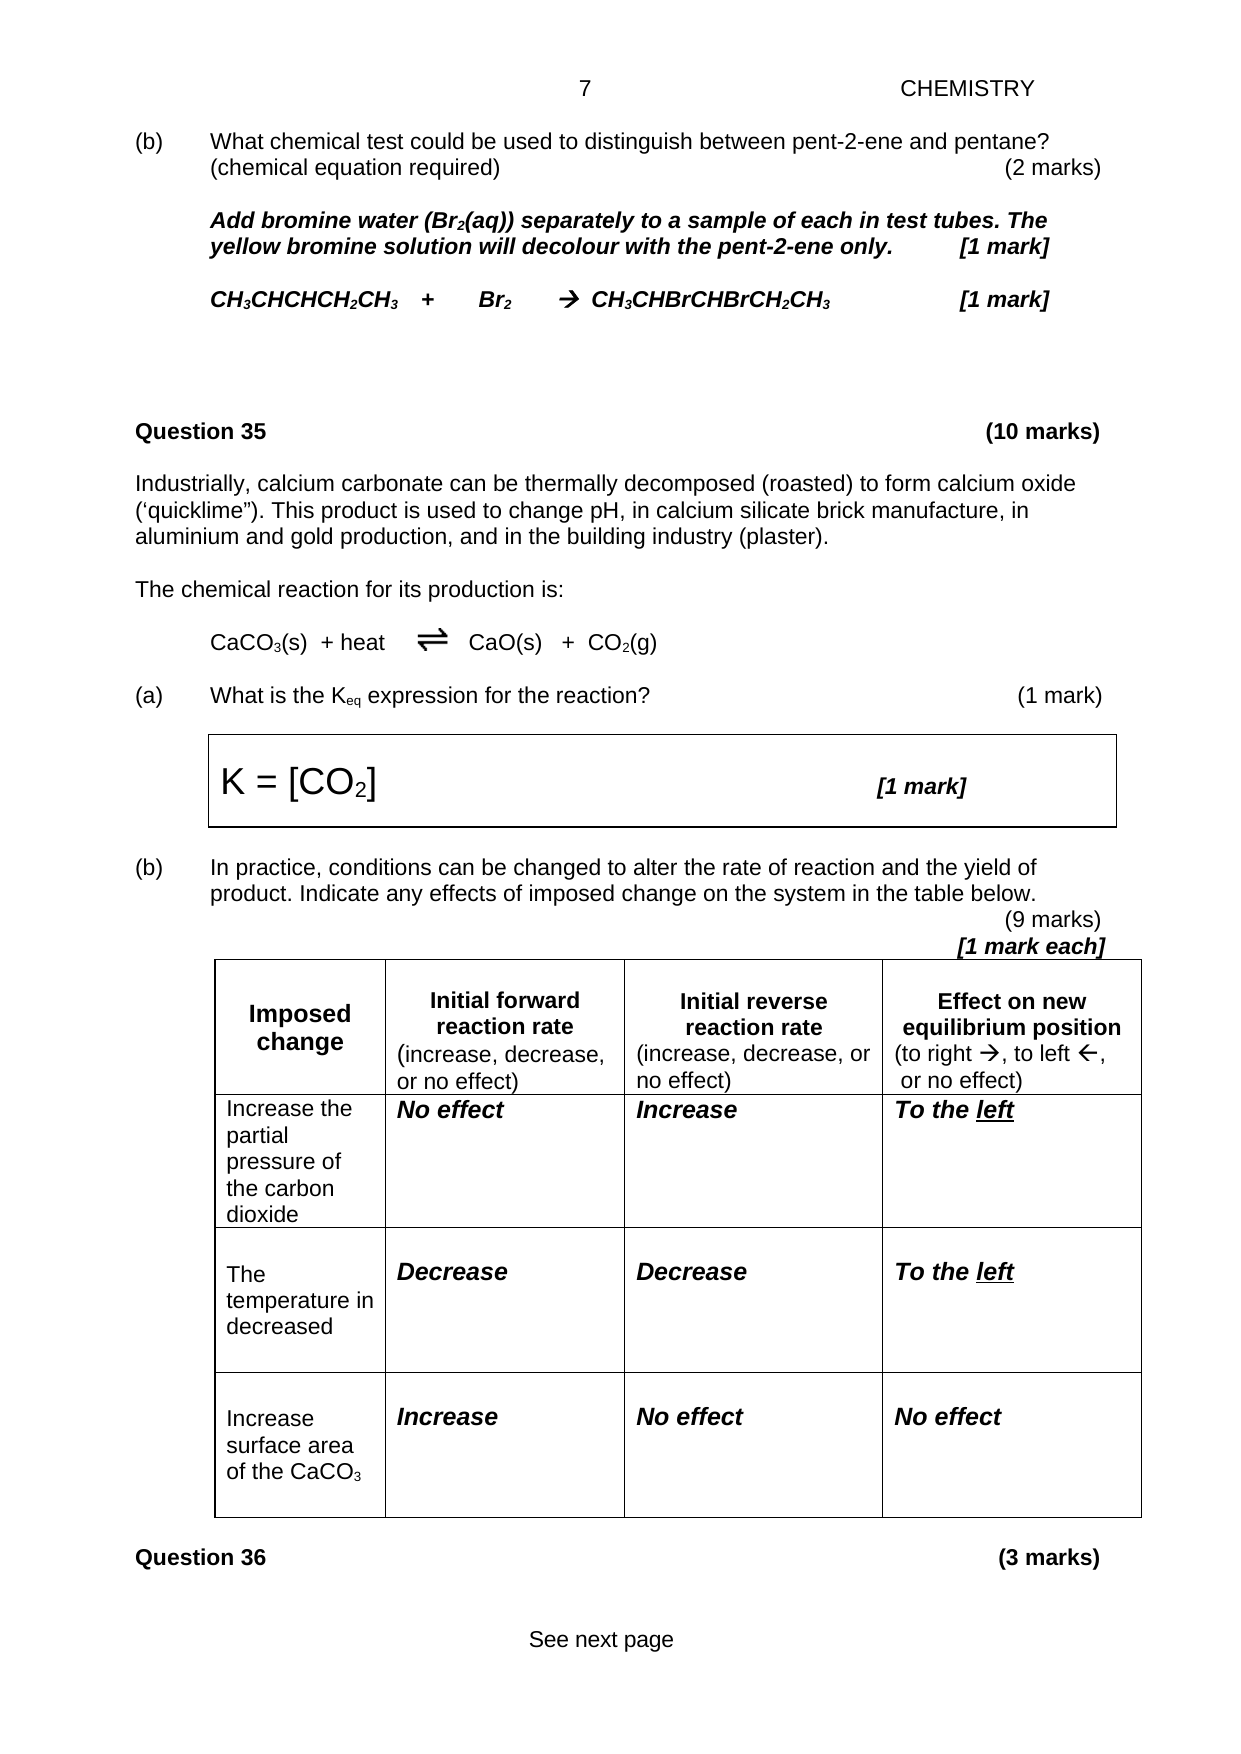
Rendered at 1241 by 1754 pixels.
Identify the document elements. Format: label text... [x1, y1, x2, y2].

table_cell To the left [883, 1228, 1141, 1372]
table_header Initial forward reaction rate (increase, decrease, or no effect) [386, 960, 624, 1094]
text Question 35 (10 marks) [135, 418, 1105, 444]
table_header Effect on new equilibrium position (to right , to left , or no effect) [883, 960, 1141, 1094]
text Add bromine water (Br2(aq)) separately to a sample of each in test tubes. The yellow bromine solution will decolour with the pent-2-ene only. [1 mark] [135, 207, 1105, 259]
table_cell Decrease [386, 1228, 624, 1372]
text (9 marks) [135, 906, 1105, 933]
text The chemical reaction for its production is: [135, 576, 1105, 602]
text CH3CHCHCH2CH3 + Br2 CH3CHBrCHBrCH2CH3 [1 mark] [135, 286, 1105, 312]
table_cell Increase [625, 1095, 882, 1227]
text Question 36 (3 marks) [135, 1544, 1105, 1571]
table_cell No effect [625, 1373, 882, 1517]
table_header Initial reverse reaction rate (increase, decrease, or no effect) [625, 960, 882, 1094]
text [1 mark each] [135, 933, 1105, 959]
text Industrially, calcium carbonate can be thermally decomposed (roasted) to form calcium oxide (‘quicklime”). This product is used to change pH, in calcium silicate brick manufacture, in aluminium and gold production, and in the building industry (plaster). [135, 470, 1105, 549]
table_header K = [CO2] [1 mark] [209, 735, 1116, 826]
text (b) In practice, conditions can be changed to alter the rate of reaction and the yield of product. Indicate any effects of imposed change on the system in the table below. [135, 854, 1105, 906]
table_cell To the left [883, 1095, 1141, 1227]
table_cell No effect [883, 1373, 1141, 1517]
table_cell Decrease [625, 1228, 882, 1372]
table_cell No effect [386, 1095, 624, 1227]
text (b) What chemical test could be used to distinguish between pent-2-ene and pentane? [135, 128, 1105, 154]
table_cell Increase [386, 1373, 624, 1517]
table_cell The temperature in decreased [216, 1228, 385, 1372]
table_header Imposed change [216, 960, 385, 1094]
text CaCO3(s) + heat CaO(s) + CO2(g) [135, 628, 1105, 655]
text (chemical equation required) (2 marks) [135, 154, 1105, 180]
table_cell Increase surface area of the CaCO3 [216, 1373, 385, 1517]
text (a) What is the Keq expression for the reaction? (1 mark) [135, 682, 1105, 708]
picture [410, 628, 456, 651]
table_cell Increase the partial pressure of the carbon dioxide [216, 1095, 385, 1227]
